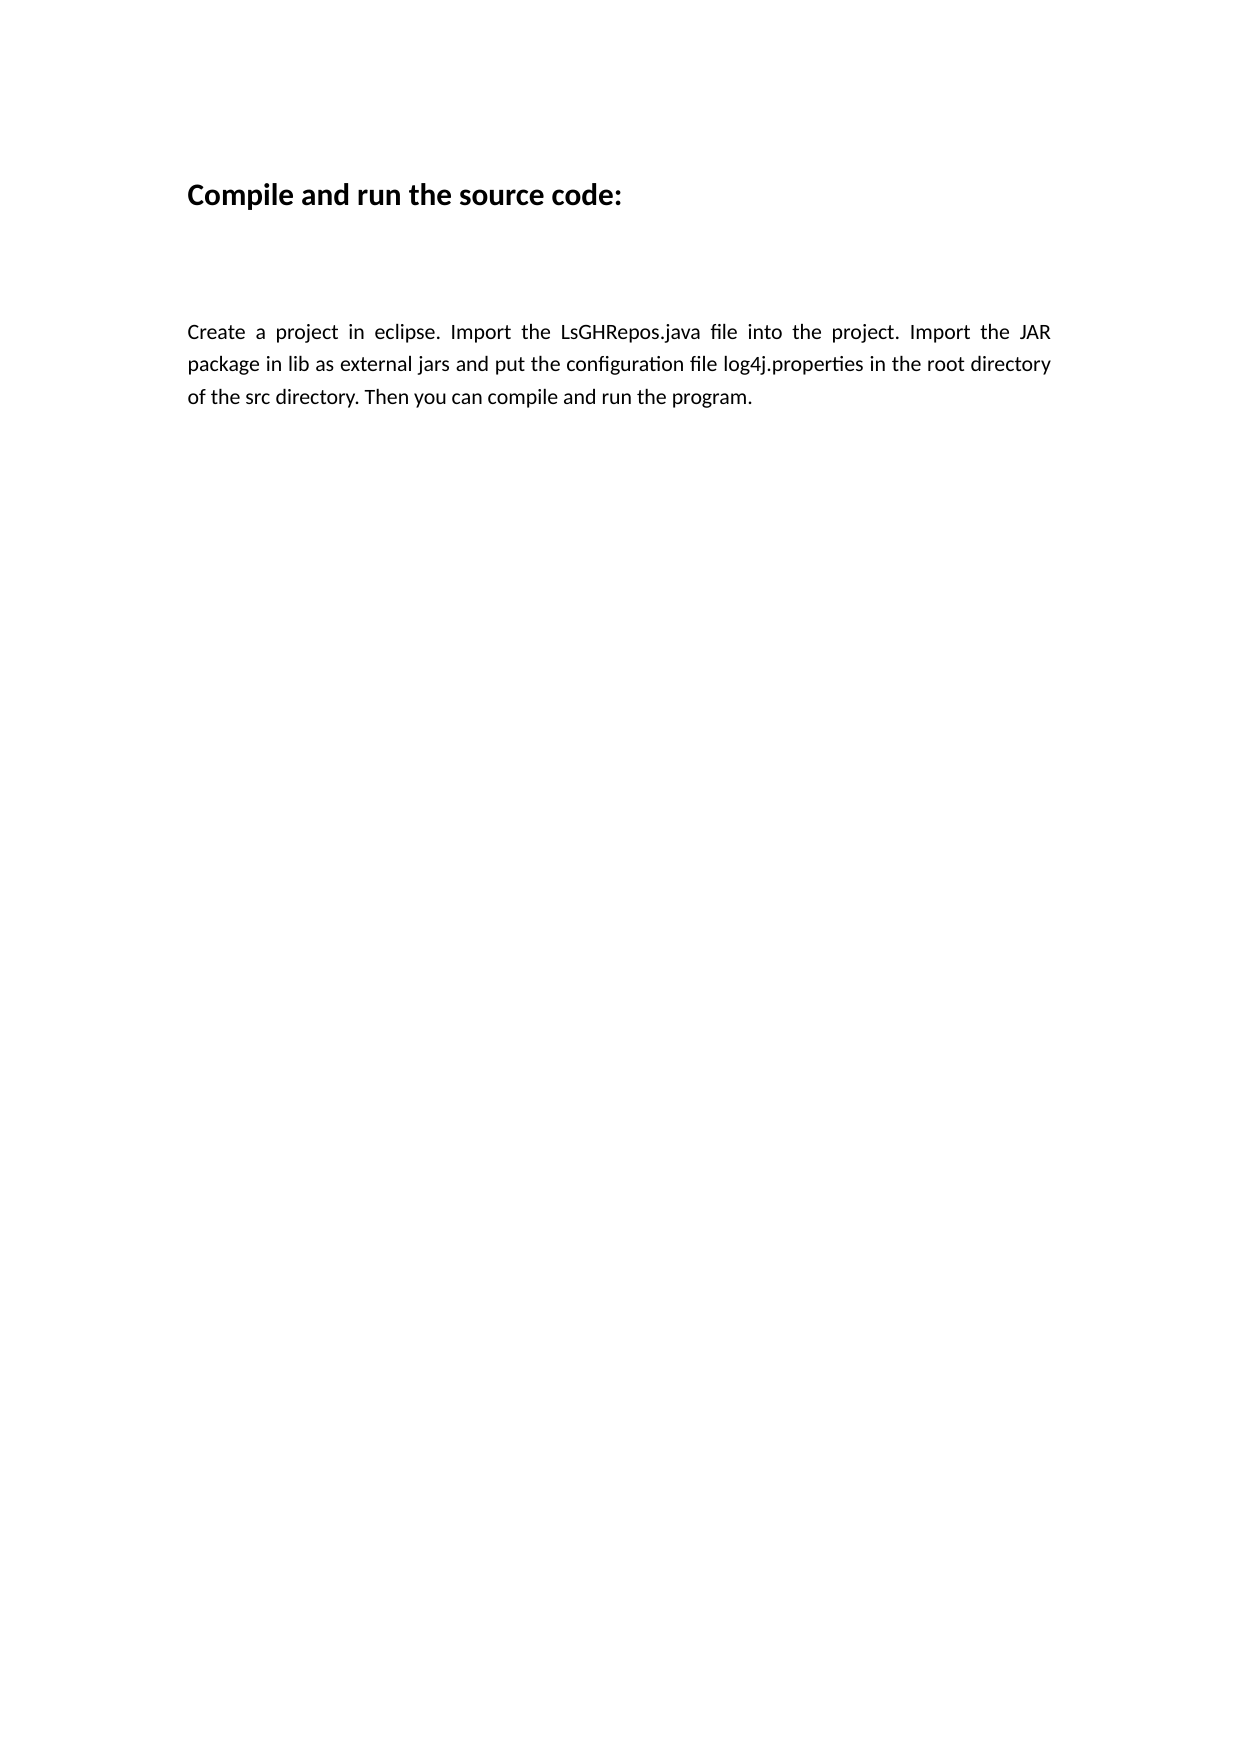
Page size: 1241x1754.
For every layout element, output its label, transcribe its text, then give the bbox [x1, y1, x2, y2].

subtitle Compile and run the source code: [187, 162, 1053, 227]
text Create a project in eclipse. Import the LsGHRepos.java file into the project. Import the JAR package in lib as external jars and put the configuration file log4j.properties in the root directory of the src directory. Then you can compile and run the program. [187, 315, 1053, 413]
